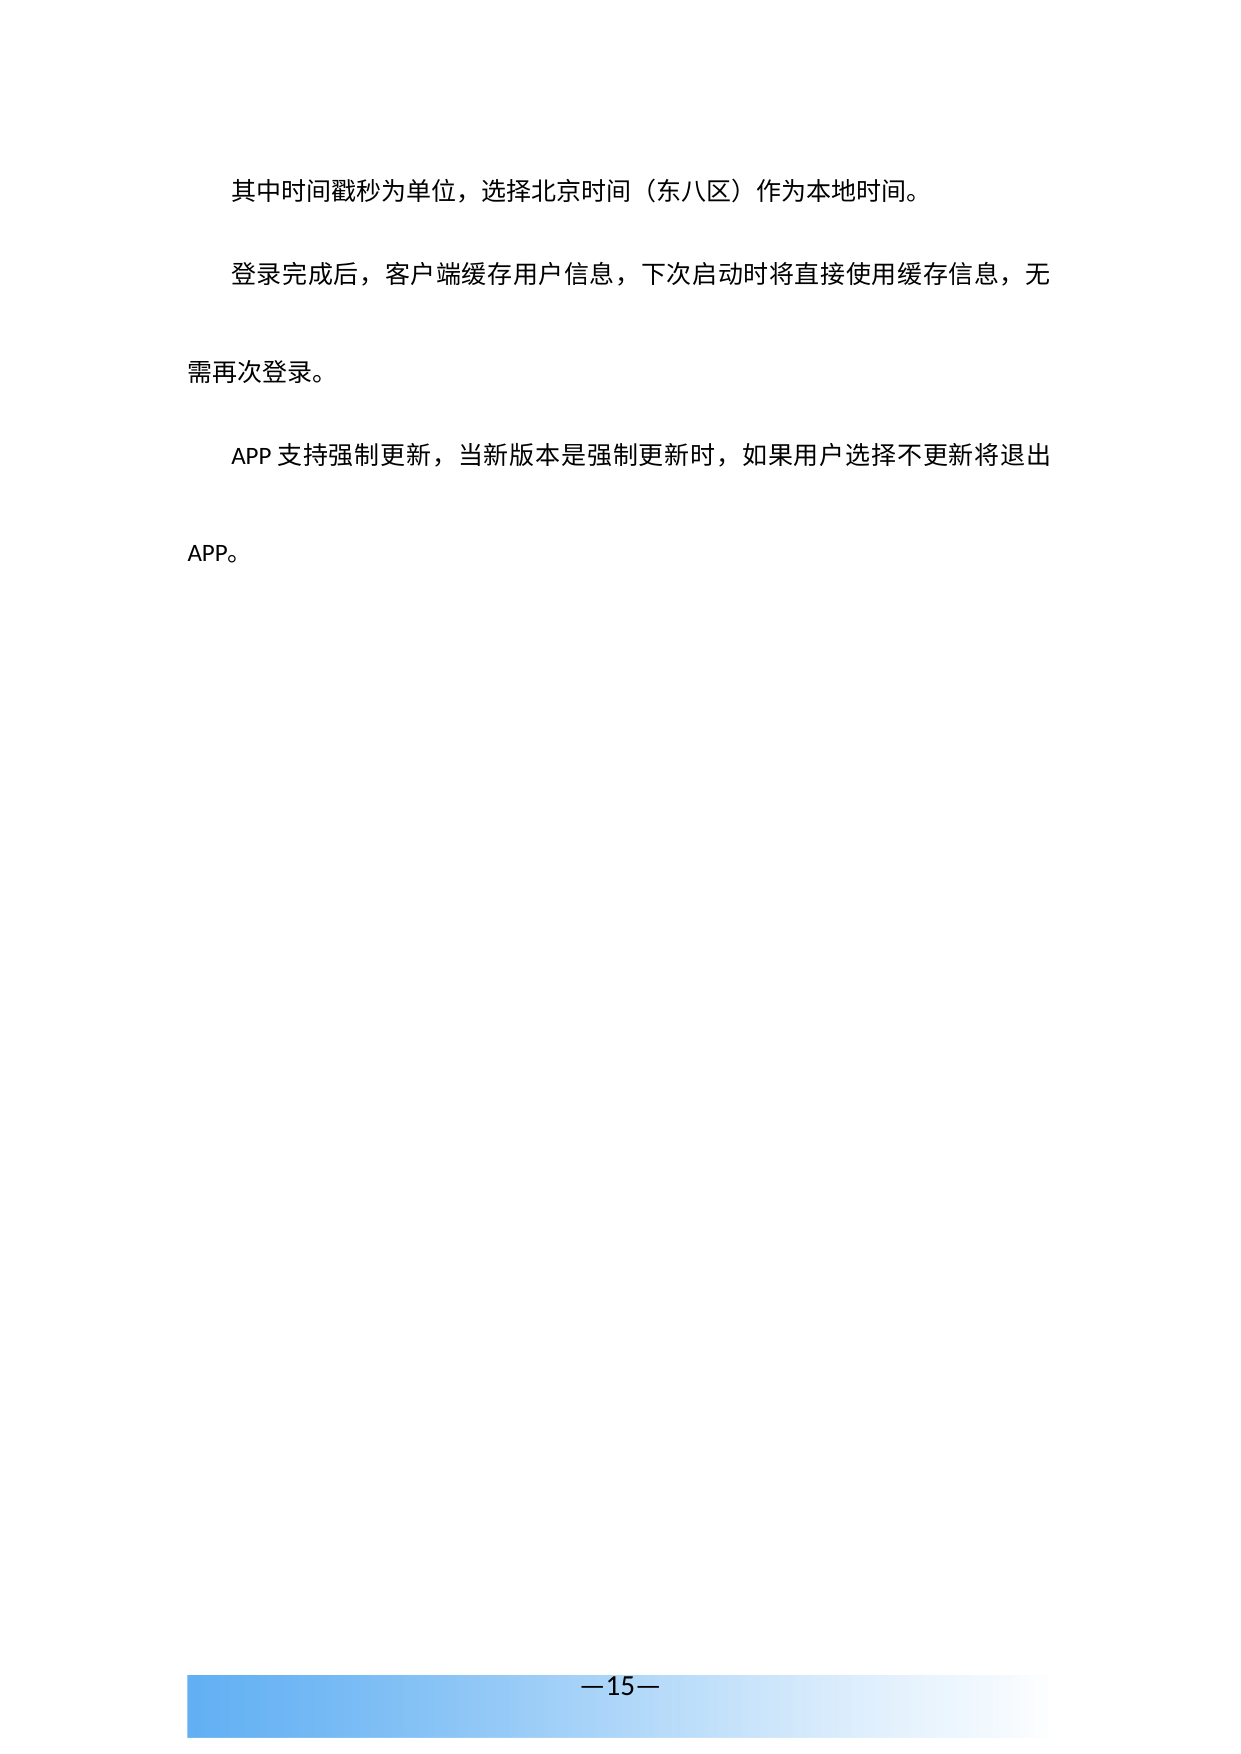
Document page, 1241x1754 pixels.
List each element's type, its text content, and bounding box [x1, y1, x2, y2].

picture [187, 1675, 1050, 1738]
text APP支持强制更新，当新版本是强制更新时，如果用户选择不更新将退出APP。 [187, 421, 1053, 583]
text 其中时间戳秒为单位，选择北京时间（东八区）作为本地时间。 [187, 157, 1053, 222]
text 登录完成后，客户端缓存用户信息，下次启动时将直接使用缓存信息，无需再次登录。 [187, 240, 1053, 403]
